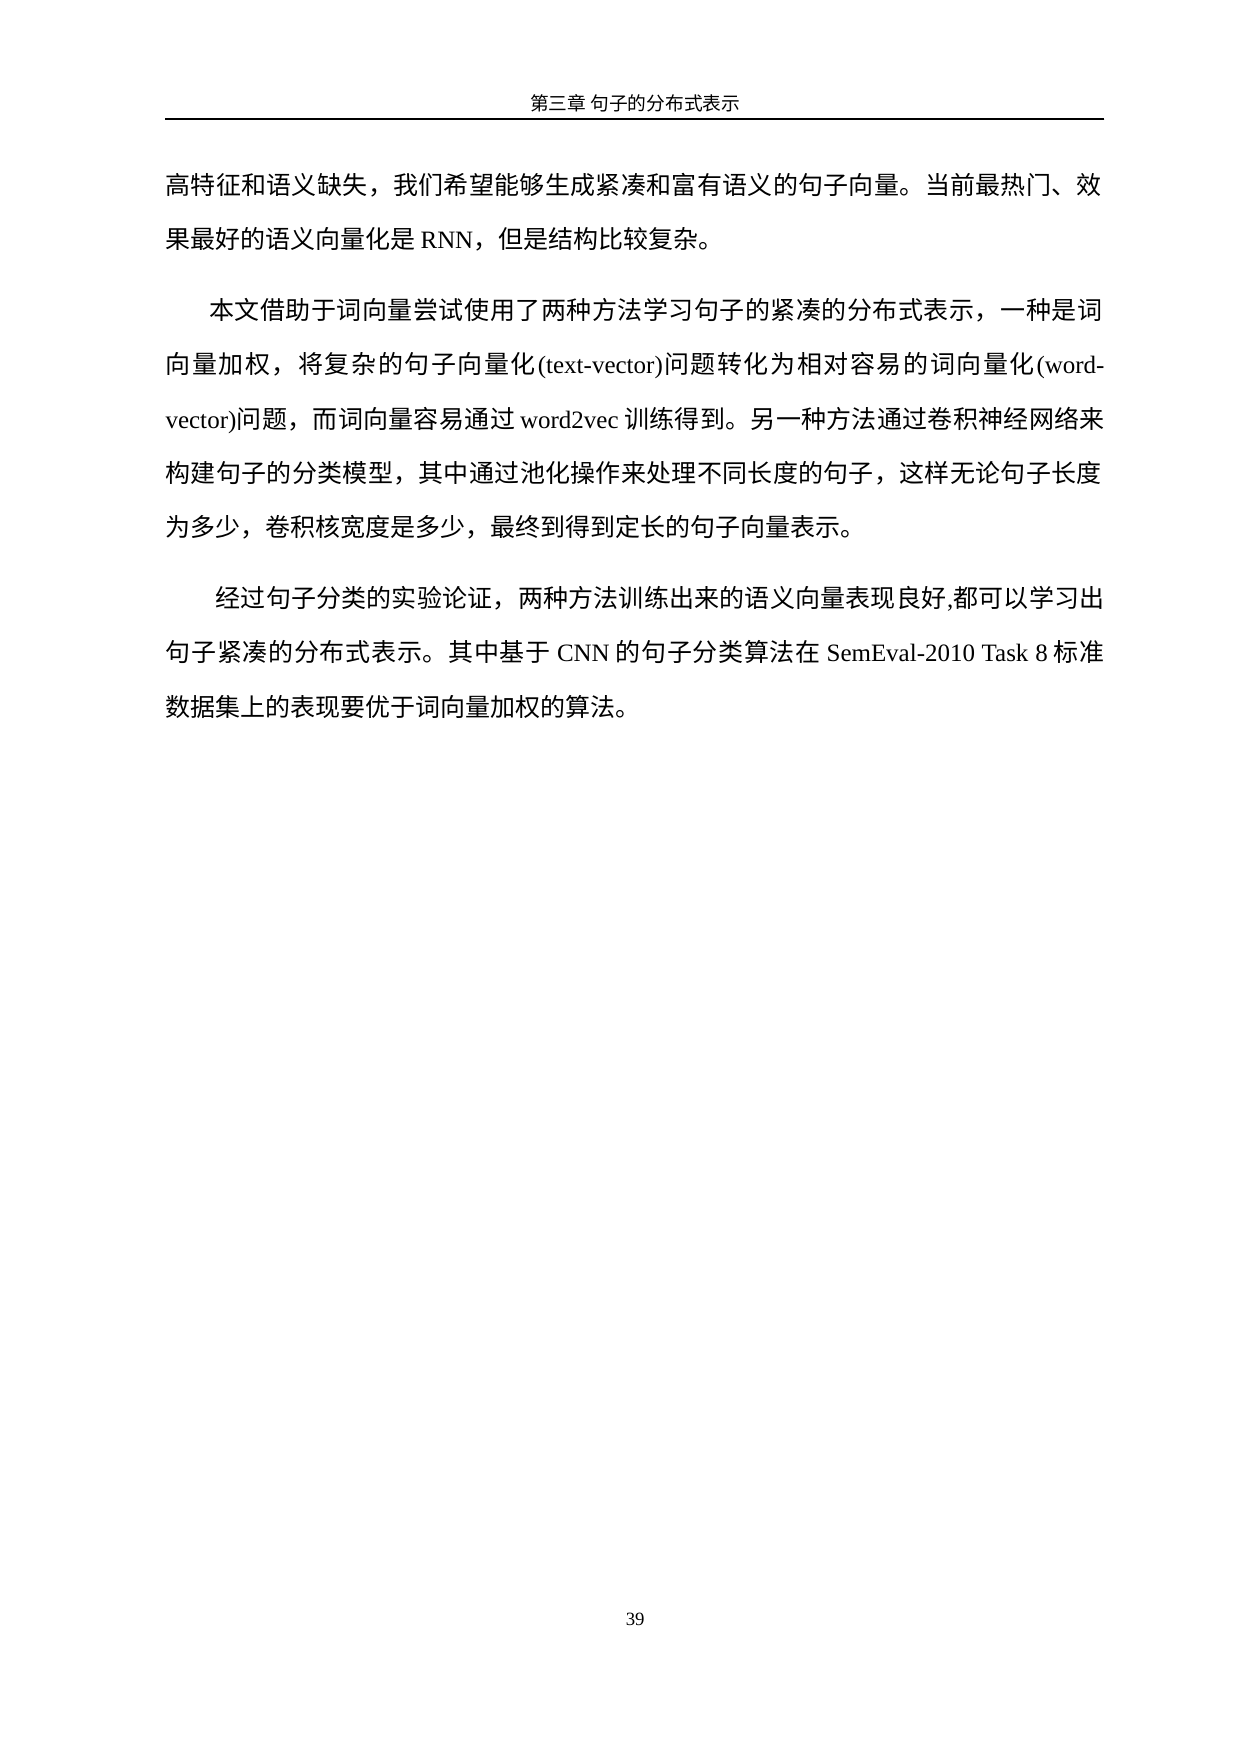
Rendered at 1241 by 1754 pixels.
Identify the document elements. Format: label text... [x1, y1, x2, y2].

text 经过句子分类的实验论证，两种方法训练出来的语义向量表现良好,都可以学习出句子紧凑的分布式表示。其中基于CNN的句子分类算法在SemEval-2010 Task 8标准数据集上的表现要优于词向量加权的算法。 [165, 578, 1104, 723]
text 本文借助于词向量尝试使用了两种方法学习句子的紧凑的分布式表示，一种是词向量加权，将复杂的句子向量化(text-vector)问题转化为相对容易的词向量化(word-vector)问题，而词向量容易通过word2vec训练得到。另一种方法通过卷积神经网络来构建句子的分类模型，其中通过池化操作来处理不同长度的句子，这样无论句子长度为多少，卷积核宽度是多少，最终到得到定长的句子向量表示。 [165, 290, 1104, 544]
